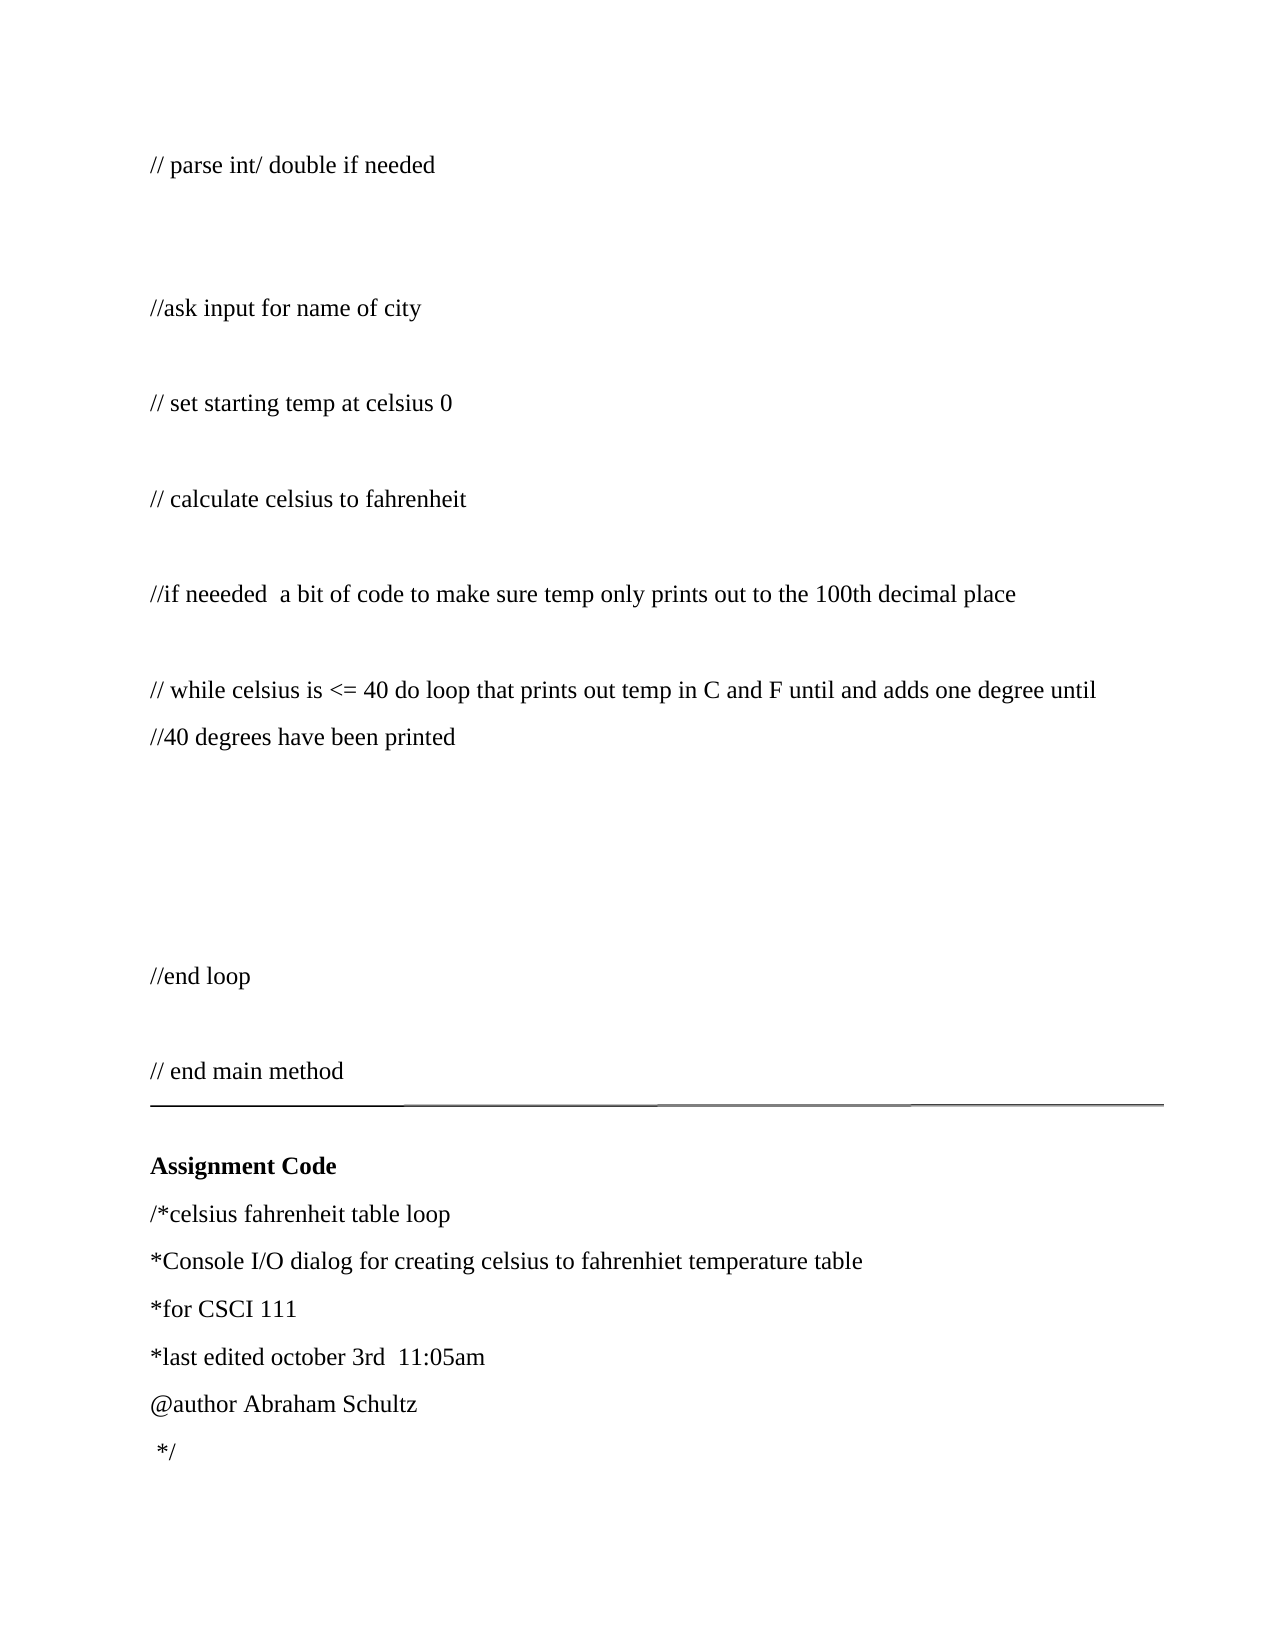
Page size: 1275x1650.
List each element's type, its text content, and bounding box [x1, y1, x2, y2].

text //ask input for name of city [150, 293, 1125, 322]
text // parse int/ double if needed [150, 150, 1125, 179]
text //end loop [150, 961, 1125, 990]
text *for CSCI 111 [150, 1294, 1125, 1323]
text // end main method [150, 1056, 1125, 1085]
text //40 degrees have been printed [150, 722, 1125, 751]
text *Console I/O dialog for creating celsius to fahrenhiet temperature table [150, 1246, 1125, 1275]
text //if neeeded a bit of code to make sure temp only prints out to the 100th decimal place [150, 579, 1125, 608]
text // set starting temp at celsius 0 [150, 388, 1125, 417]
text *last edited october 3rd 11:05am [150, 1342, 1125, 1371]
text // calculate celsius to fahrenheit [150, 484, 1125, 513]
text // while celsius is <= 40 do loop that prints out temp in C and F until and adds one degree until [150, 675, 1125, 703]
text Assignment Code [150, 1151, 1125, 1180]
text /*celsius fahrenheit table loop [150, 1199, 1125, 1227]
text @author Abraham Schultz [150, 1389, 1125, 1418]
text */ [150, 1437, 1125, 1466]
